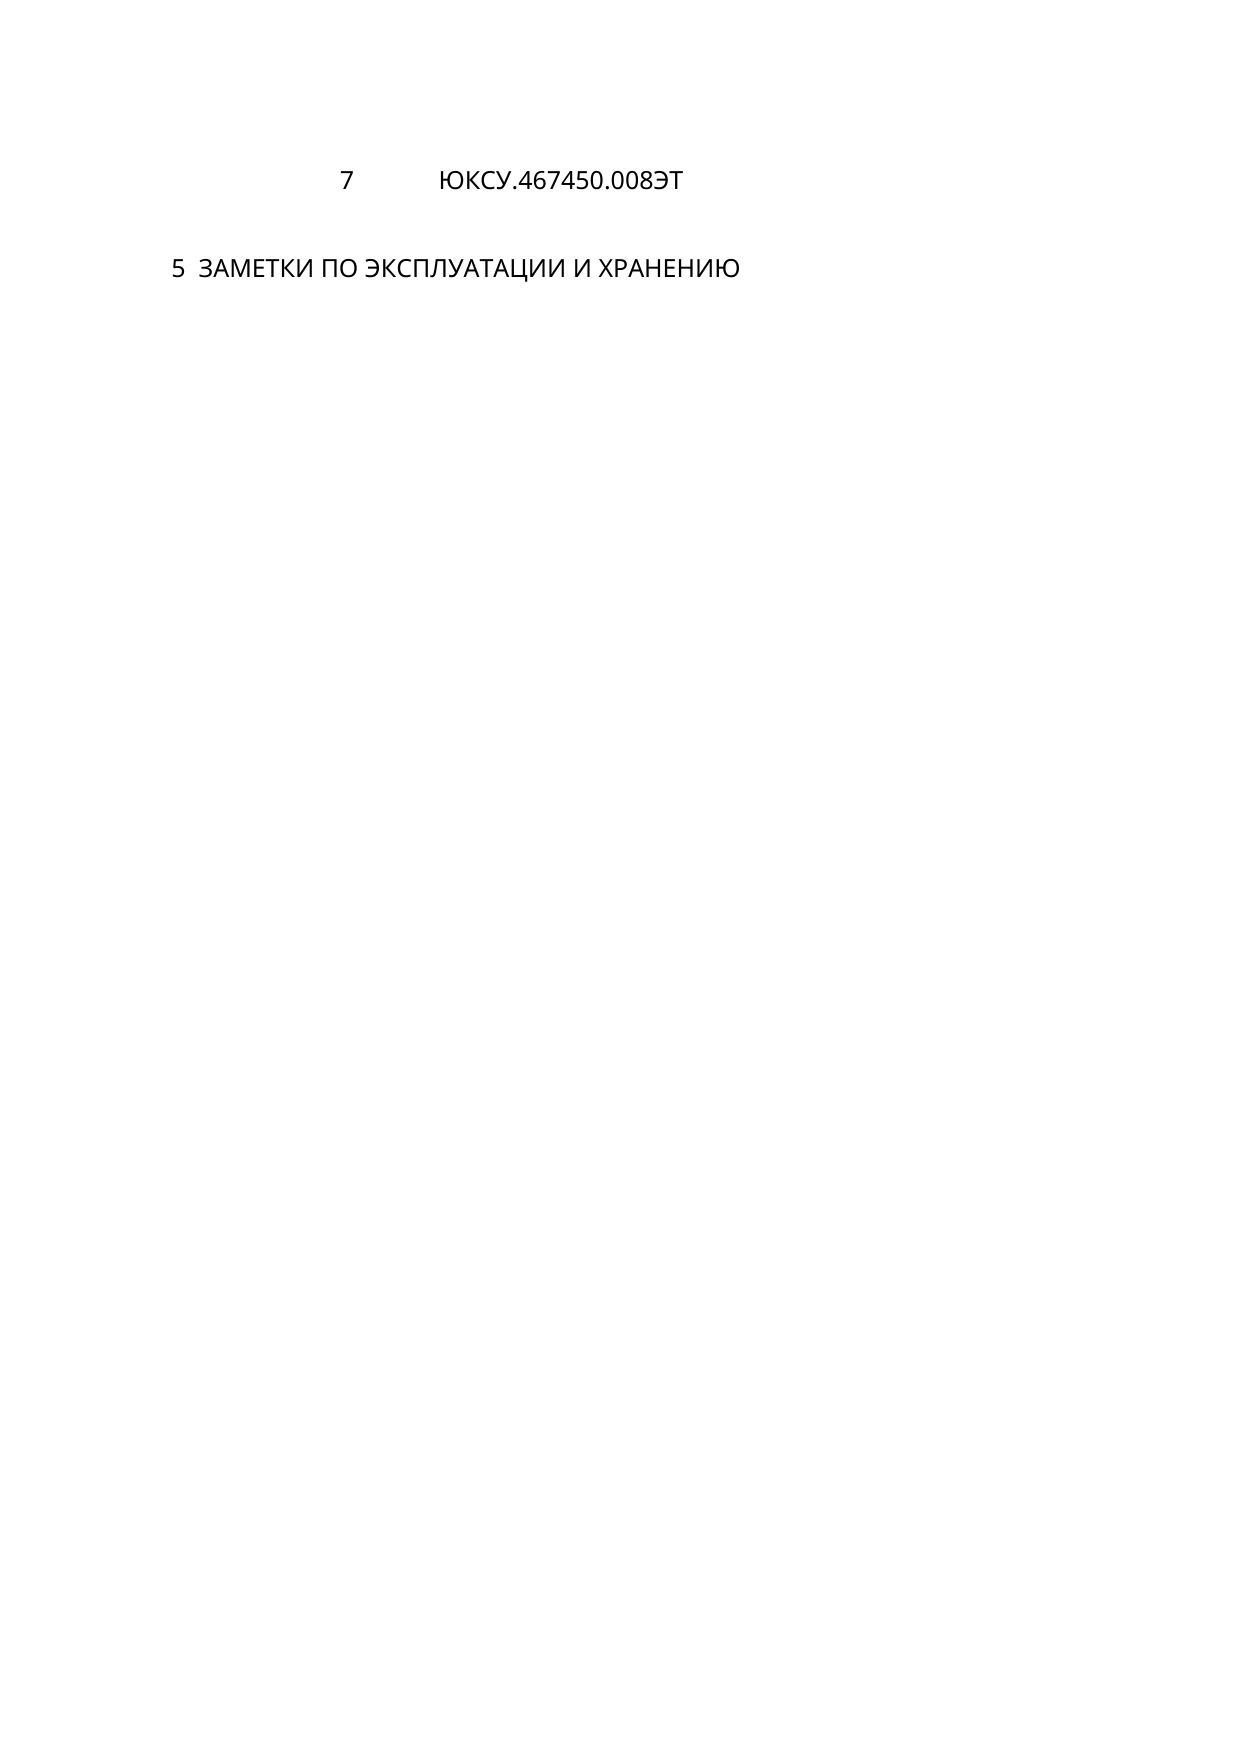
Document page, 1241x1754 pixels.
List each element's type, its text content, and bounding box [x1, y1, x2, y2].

text 5 ЗАМЕТКИ ПО ЭКСПЛУАТАЦИИ И ХРАНЕНИЮ [139, 251, 1193, 285]
text 7 ЮКСУ.467450.008ЭТ [139, 162, 1193, 196]
